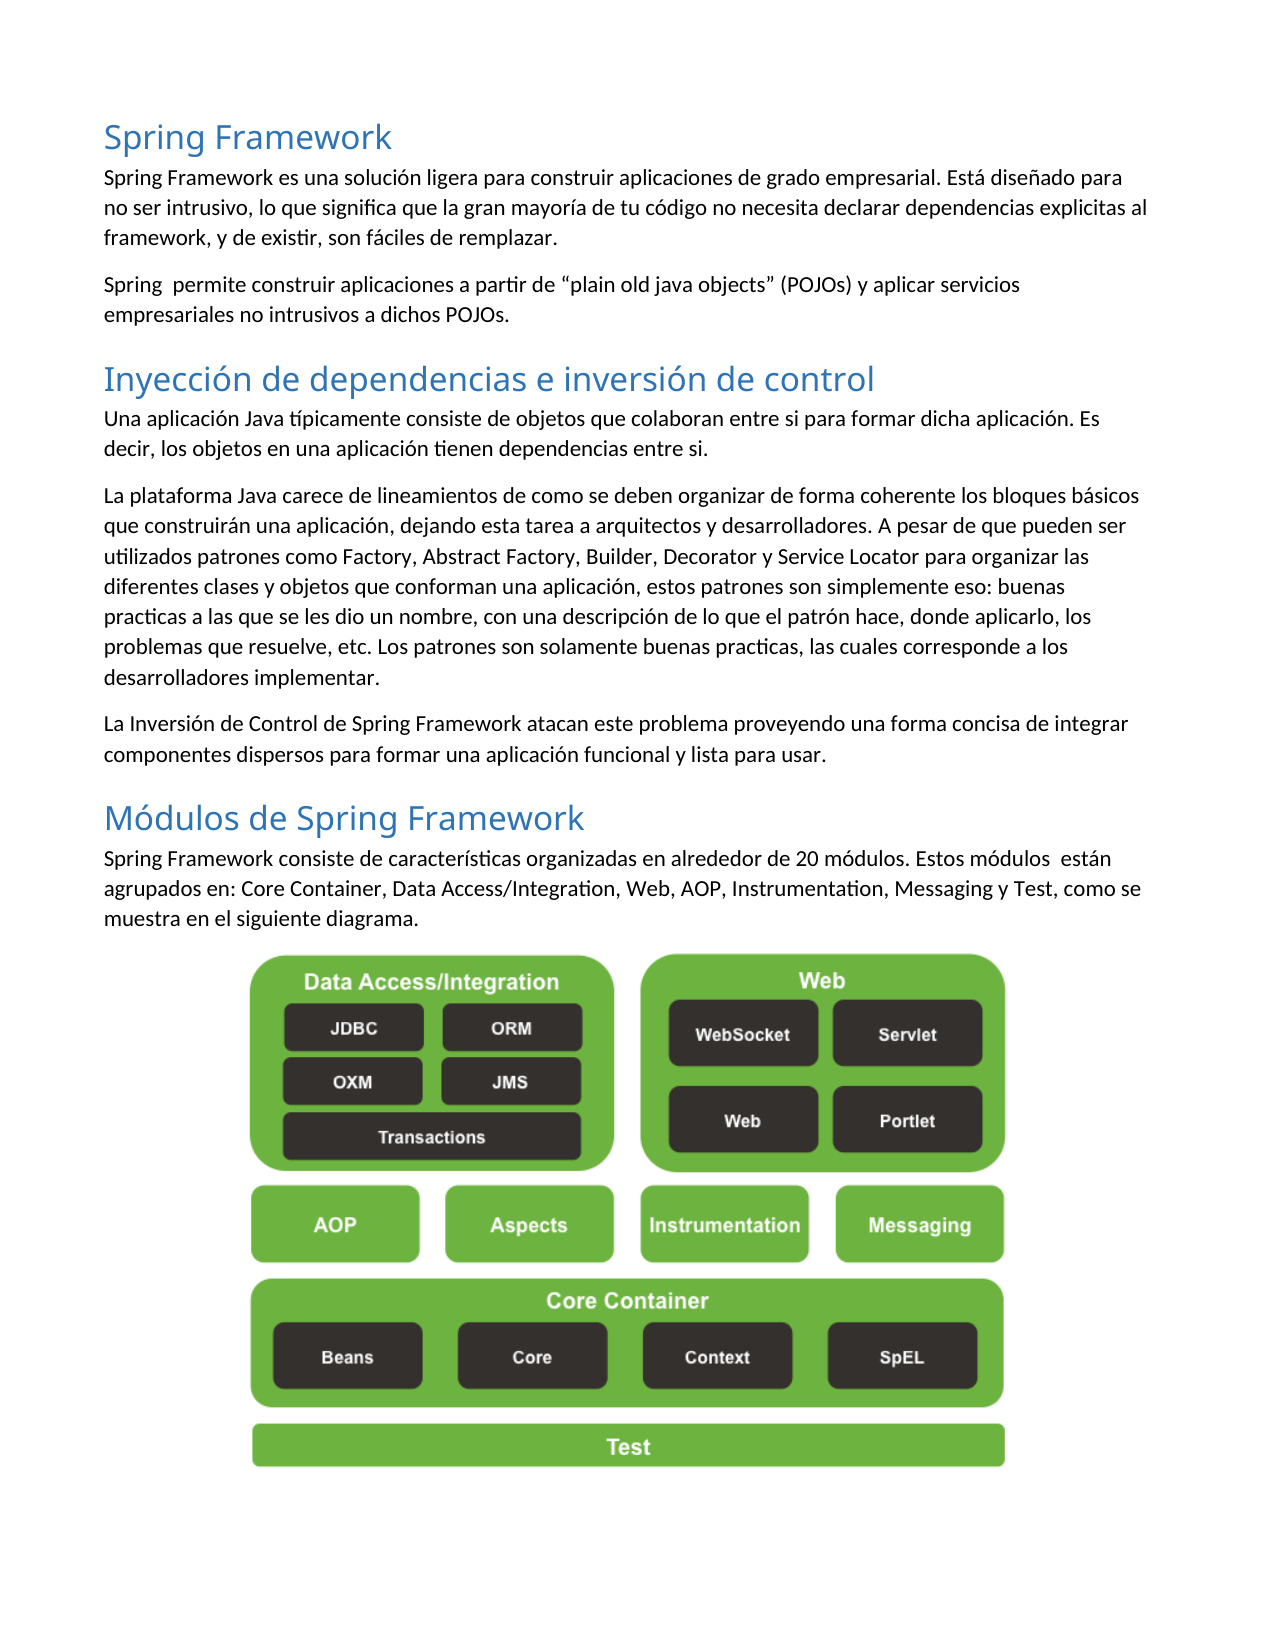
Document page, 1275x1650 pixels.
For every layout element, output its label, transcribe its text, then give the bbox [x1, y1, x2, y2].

text Una aplicación Java típicamente consiste de objetos que colaboran entre si para formar dicha aplicación. Es decir, los objetos en una aplicación tienen dependencias entre si. [103, 404, 1152, 462]
text Spring permite construir aplicaciones a partir de “plain old java objects” (POJOs) y aplicar servicios empresariales no intrusivos a dichos POJOs. [103, 270, 1152, 328]
text Spring Framework es una solución ligera para construir aplicaciones de grado empresarial. Está diseñado para no ser intrusivo, lo que significa que la gran mayoría de tu código no necesita declarar dependencias explicitas al framework, y de existir, son fáciles de remplazar. [103, 163, 1152, 251]
subtitle Inyección de dependencias e inversión de control [103, 355, 1152, 401]
subtitle Módulos de Spring Framework [103, 795, 1152, 840]
text La Inversión de Control de Spring Framework atacan este problema proveyendo una forma concisa de integrar componentes dispersos para formar una aplicación funcional y lista para usar. [103, 709, 1152, 768]
text Spring Framework consiste de características organizadas en alrededor de 20 módulos. Estos módulos están agrupados en: Core Container, Data Access/Integration, Web, AOP, Instrumentation, Messaging y Test, como se muestra en el siguiente diagrama. [103, 844, 1152, 932]
subtitle Spring Framework [103, 114, 1152, 159]
text La plataforma Java carece de lineamientos de como se deben organizar de forma coherente los bloques básicos que construirán una aplicación, dejando esta tarea a arquitectos y desarrolladores. A pesar de que pueden ser utilizados patrones como Factory, Abstract Factory, Builder, Decorator y Service Locator para organizar las diferentes clases y objetos que conforman una aplicación, estos patrones son simplemente eso: buenas practicas a las que se les dio un nombre, con una descripción de lo que el patrón hace, donde aplicarlo, los problemas que resuelve, etc. Los patrones son solamente buenas practicas, las cuales corresponde a los desarrolladores implementar. [103, 481, 1152, 691]
